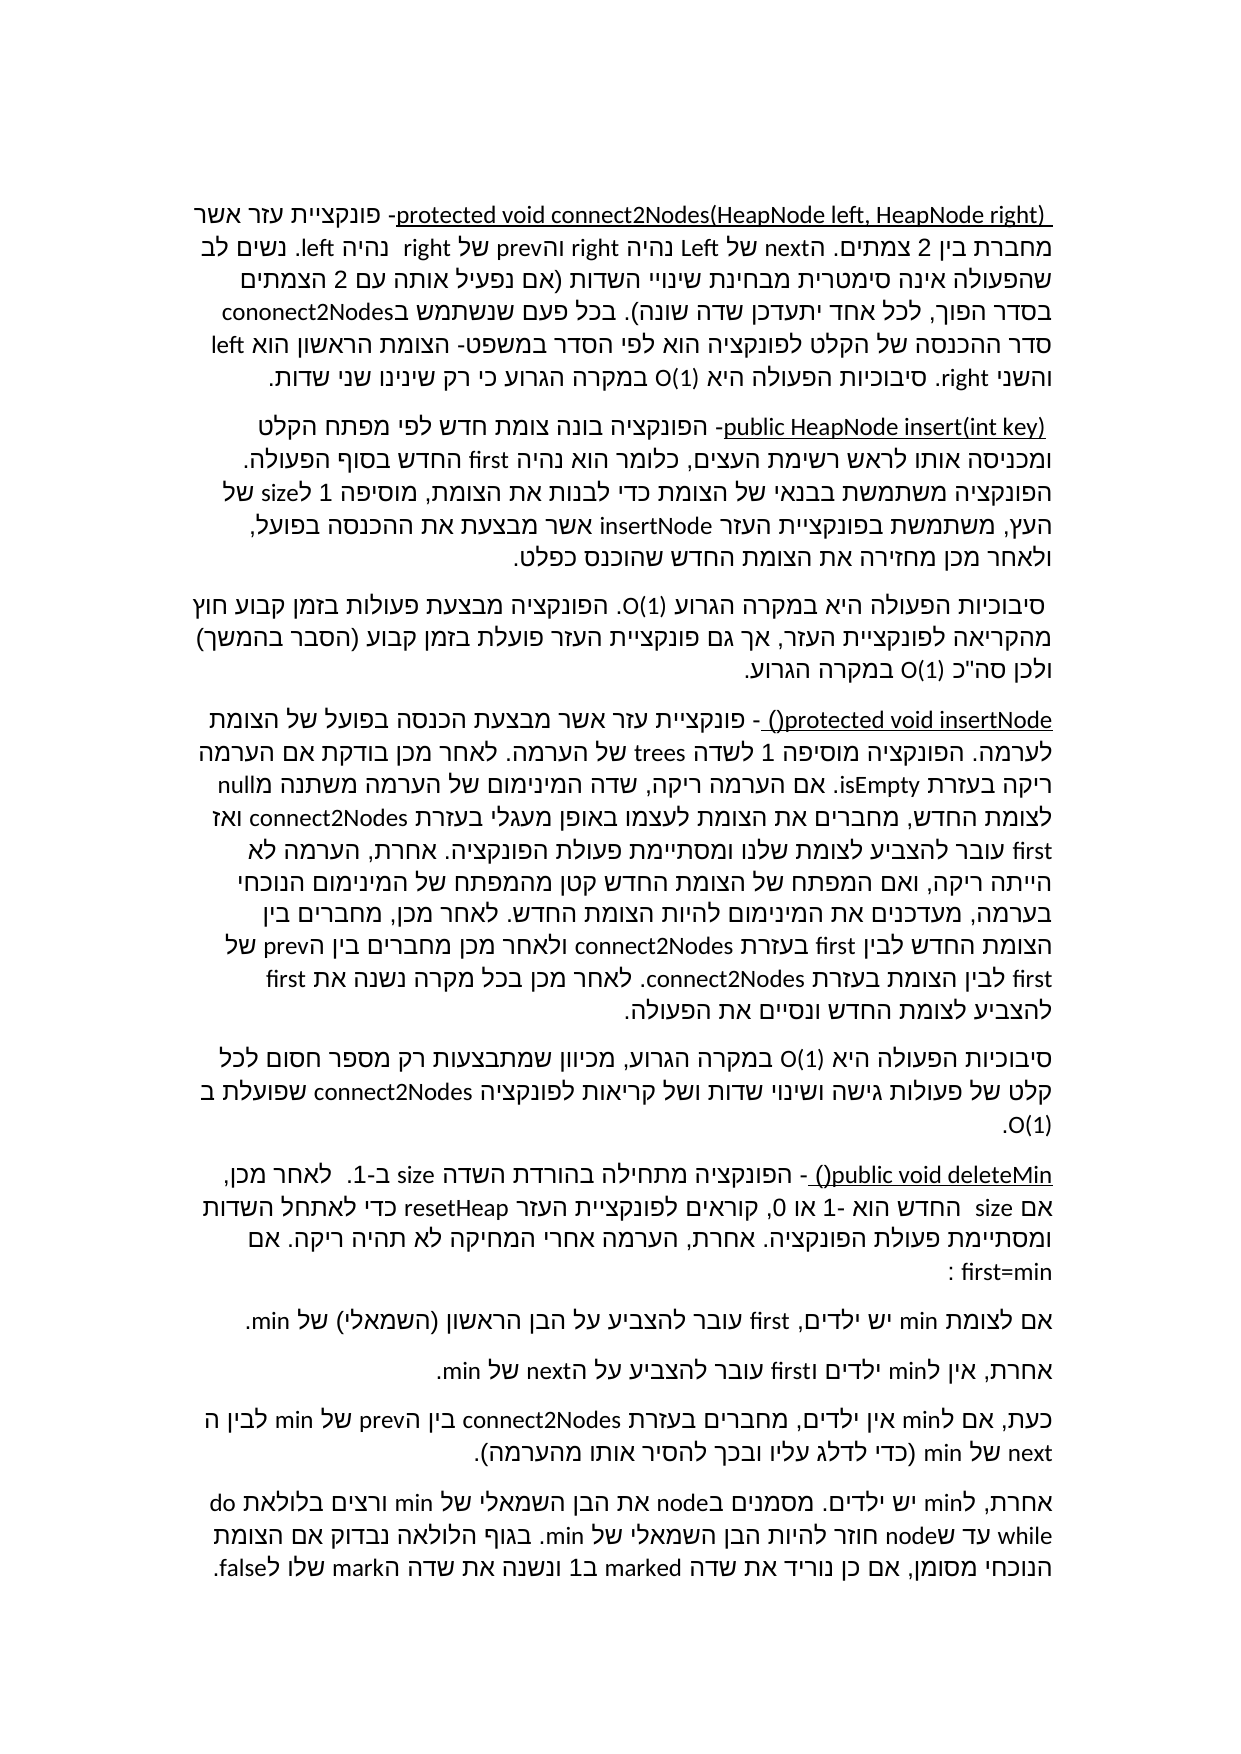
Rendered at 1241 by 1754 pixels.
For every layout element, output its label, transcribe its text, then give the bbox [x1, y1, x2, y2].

text protected void connect2Nodes(HeapNode left, HeapNode right)- פונקציית עזר אשר מחברת בין 2 צמתים. הnext של Left נהיה right והprev של right נהיה left. נשים לב שהפעולה אינה סימטרית מבחינת שינויי השדות (אם נפעיל אותה עם 2 הצמתים בסדר הפוך, לכל אחד יתעדכן שדה שונה). בכל פעם שנשתמש בcononect2Nodes סדר ההכנסה של הקלט לפונקציה הוא לפי הסדר במשפט- הצומת הראשון הוא left והשני right. סיבוכיות הפעולה היא O(1) במקרה הגרוע כי רק שינינו שני שדות. [187, 199, 1053, 392]
text סיבוכיות הפעולה היא O(1) במקרה הגרוע, מכיוון שמתבצעות רק מספר חסום לכל קלט של פעולות גישה ושינוי שדות ושל קריאות לפונקציה connect2Nodes שפועלת בO(1). [187, 1043, 1053, 1140]
text public void deleteMin() - הפונקציה מתחילה בהורדת השדה size ב-1. לאחר מכן, אם size החדש הוא -1 או 0, קוראים לפונקציית העזר resetHeap כדי לאתחל השדות ומסתיימת פעולת הפונקציה. אחרת, הערמה אחרי המחיקה לא תהיה ריקה. אם first=min : [187, 1159, 1053, 1286]
text protected void insertNode() - פונקציית עזר אשר מבצעת הכנסה בפועל של הצומת לערמה. הפונקציה מוסיפה 1 לשדה trees של הערמה. לאחר מכן בודקת אם הערמה ריקה בעזרת isEmpty. אם הערמה ריקה, שדה המינימום של הערמה משתנה מnull לצומת החדש, מחברים את הצומת לעצמו באופן מעגלי בעזרת connect2Nodes ואז first עובר להצביע לצומת שלנו ומסתיימת פעולת הפונקציה. אחרת, הערמה לא הייתה ריקה, ואם המפתח של הצומת החדש קטן מהמפתח של המינימום הנוכחי בערמה, מעדכנים את המינימום להיות הצומת החדש. לאחר מכן, מחברים בין הצומת החדש לבין first בעזרת connect2Nodes ולאחר מכן מחברים בין הprev של first לבין הצומת בעזרת connect2Nodes. לאחר מכן בכל מקרה נשנה את first להצביע לצומת החדש ונסיים את הפעולה. [187, 704, 1053, 1024]
text סיבוכיות הפעולה היא במקרה הגרוע O(1). הפונקציה מבצעת פעולות בזמן קבוע חוץ מהקריאה לפונקציית העזר, אך גם פונקציית העזר פועלת בזמן קבוע (הסבר בהמשך) ולכן סה"כ O(1) במקרה הגרוע. [187, 590, 1053, 685]
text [187, 1487, 1053, 1583]
text אם לצומת min יש ילדים, first עובר להצביע על הבן הראשון (השמאלי) של min. [187, 1305, 1053, 1336]
text כעת, אם לmin אין ילדים, מחברים בעזרת connect2Nodes בין הprev של min לבין הnext של min (כדי לדלג עליו ובכך להסיר אותו מהערמה). [187, 1404, 1053, 1468]
text אחרת, אין לmin ילדים וfirst עובר להצביע על הnext של min. [187, 1355, 1053, 1385]
text public HeapNode insert(int key)- הפונקציה בונה צומת חדש לפי מפתח הקלט ומכניסה אותו לראש רשימת העצים, כלומר הוא נהיה first החדש בסוף הפעולה. הפונקציה משתמשת בבנאי של הצומת כדי לבנות את הצומת, מוסיפה 1 לsize של העץ, משתמשת בפונקציית העזר insertNode אשר מבצעת את ההכנסה בפועל, ולאחר מכן מחזירה את הצומת החדש שהוכנס כפלט. [187, 411, 1053, 571]
